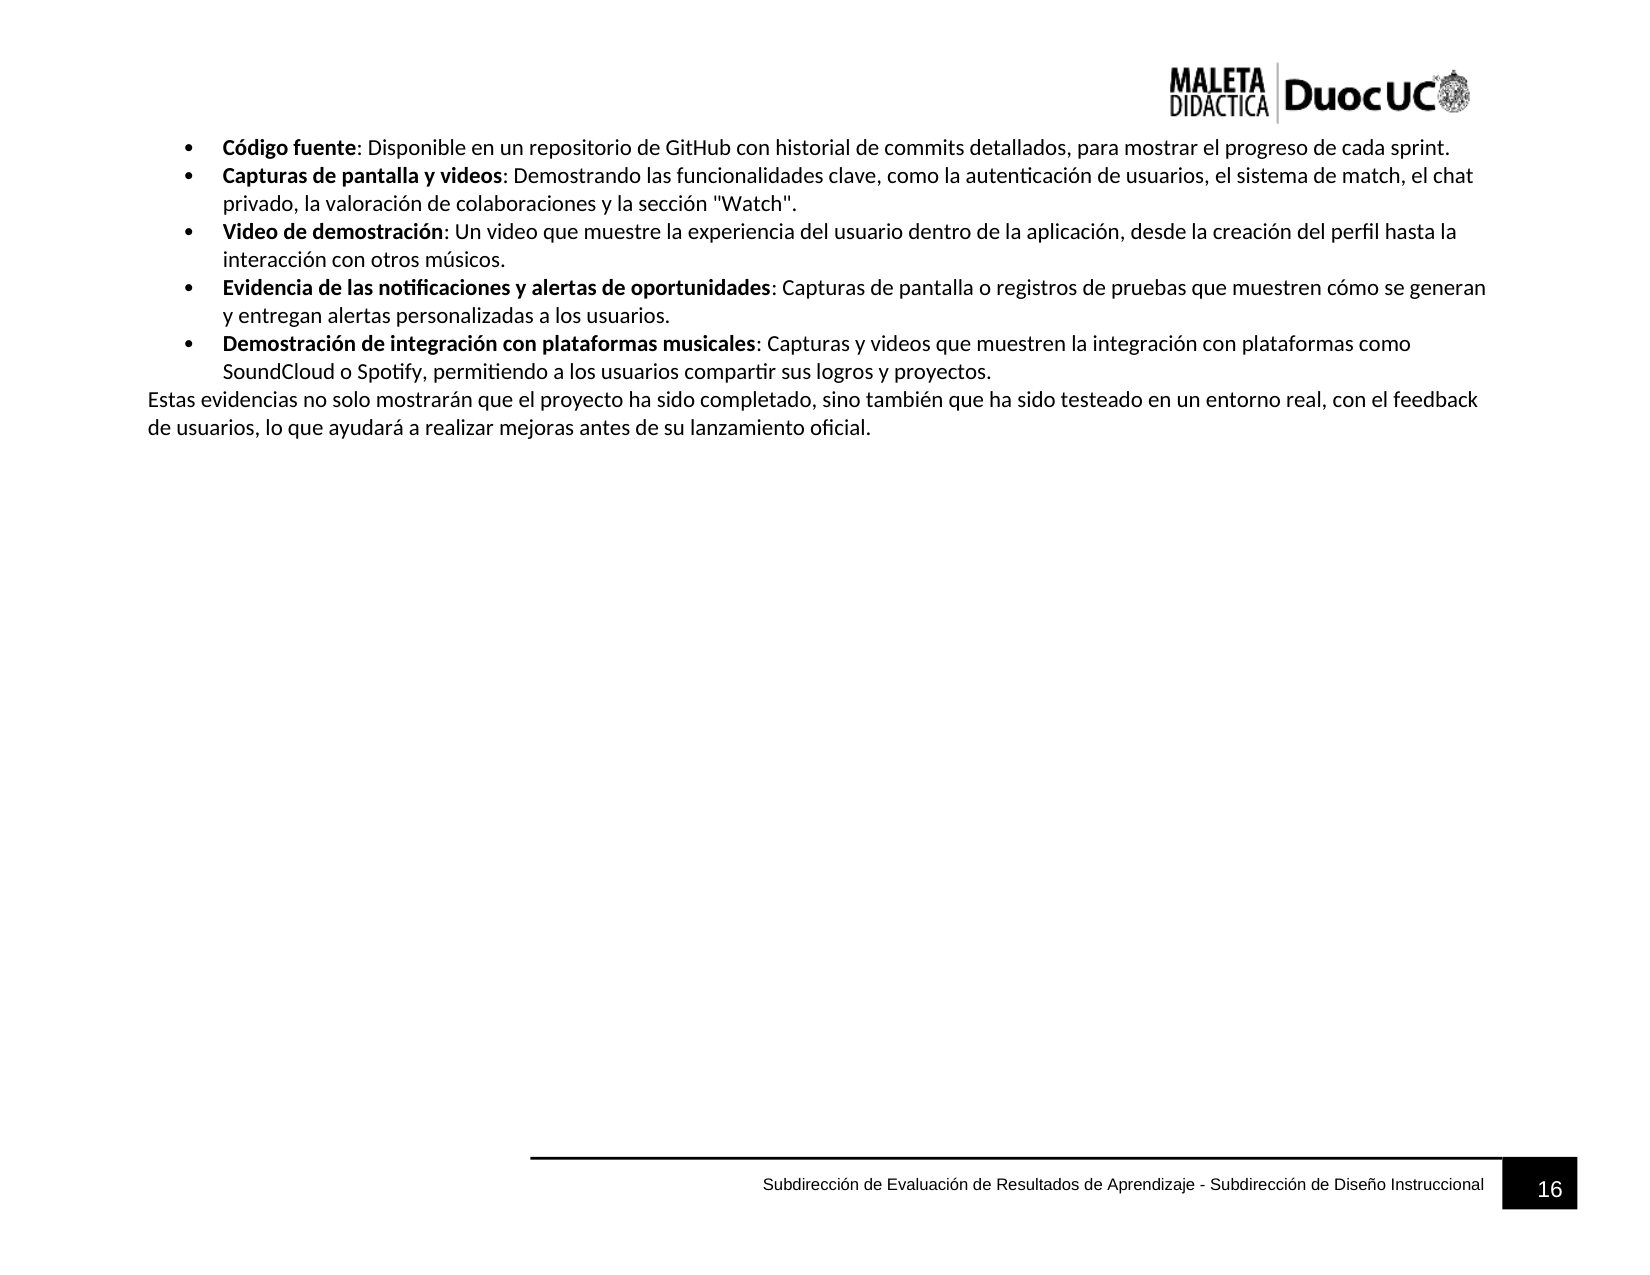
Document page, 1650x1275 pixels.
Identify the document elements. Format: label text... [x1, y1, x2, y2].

text Estas evidencias no solo mostrarán que el proyecto ha sido completado, sino también que ha sido testeado en un entorno real, con el feedback de usuarios, lo que ayudará a realizar mejoras antes de su lanzamiento oficial. [148, 385, 1502, 441]
list Capturas de pantalla y videos: Demostrando las funcionalidades clave, como la autenticación de usuarios, el sistema de match, el chat privado, la valoración de colaboraciones y la sección "Watch". [185, 161, 1502, 217]
list Código fuente: Disponible en un repositorio de GitHub con historial de commits detallados, para mostrar el progreso de cada sprint. [185, 133, 1502, 161]
list Evidencia de las notificaciones y alertas de oportunidades: Capturas de pantalla o registros de pruebas que muestren cómo se generan y entregan alertas personalizadas a los usuarios. [185, 273, 1502, 329]
picture [1162, 54, 1478, 130]
list Video de demostración: Un video que muestre la experiencia del usuario dentro de la aplicación, desde la creación del perfil hasta la interacción con otros músicos. [185, 217, 1502, 273]
list Demostración de integración con plataformas musicales: Capturas y videos que muestren la integración con plataformas como SoundCloud o Spotify, permitiendo a los usuarios compartir sus logros y proyectos. [185, 329, 1502, 385]
